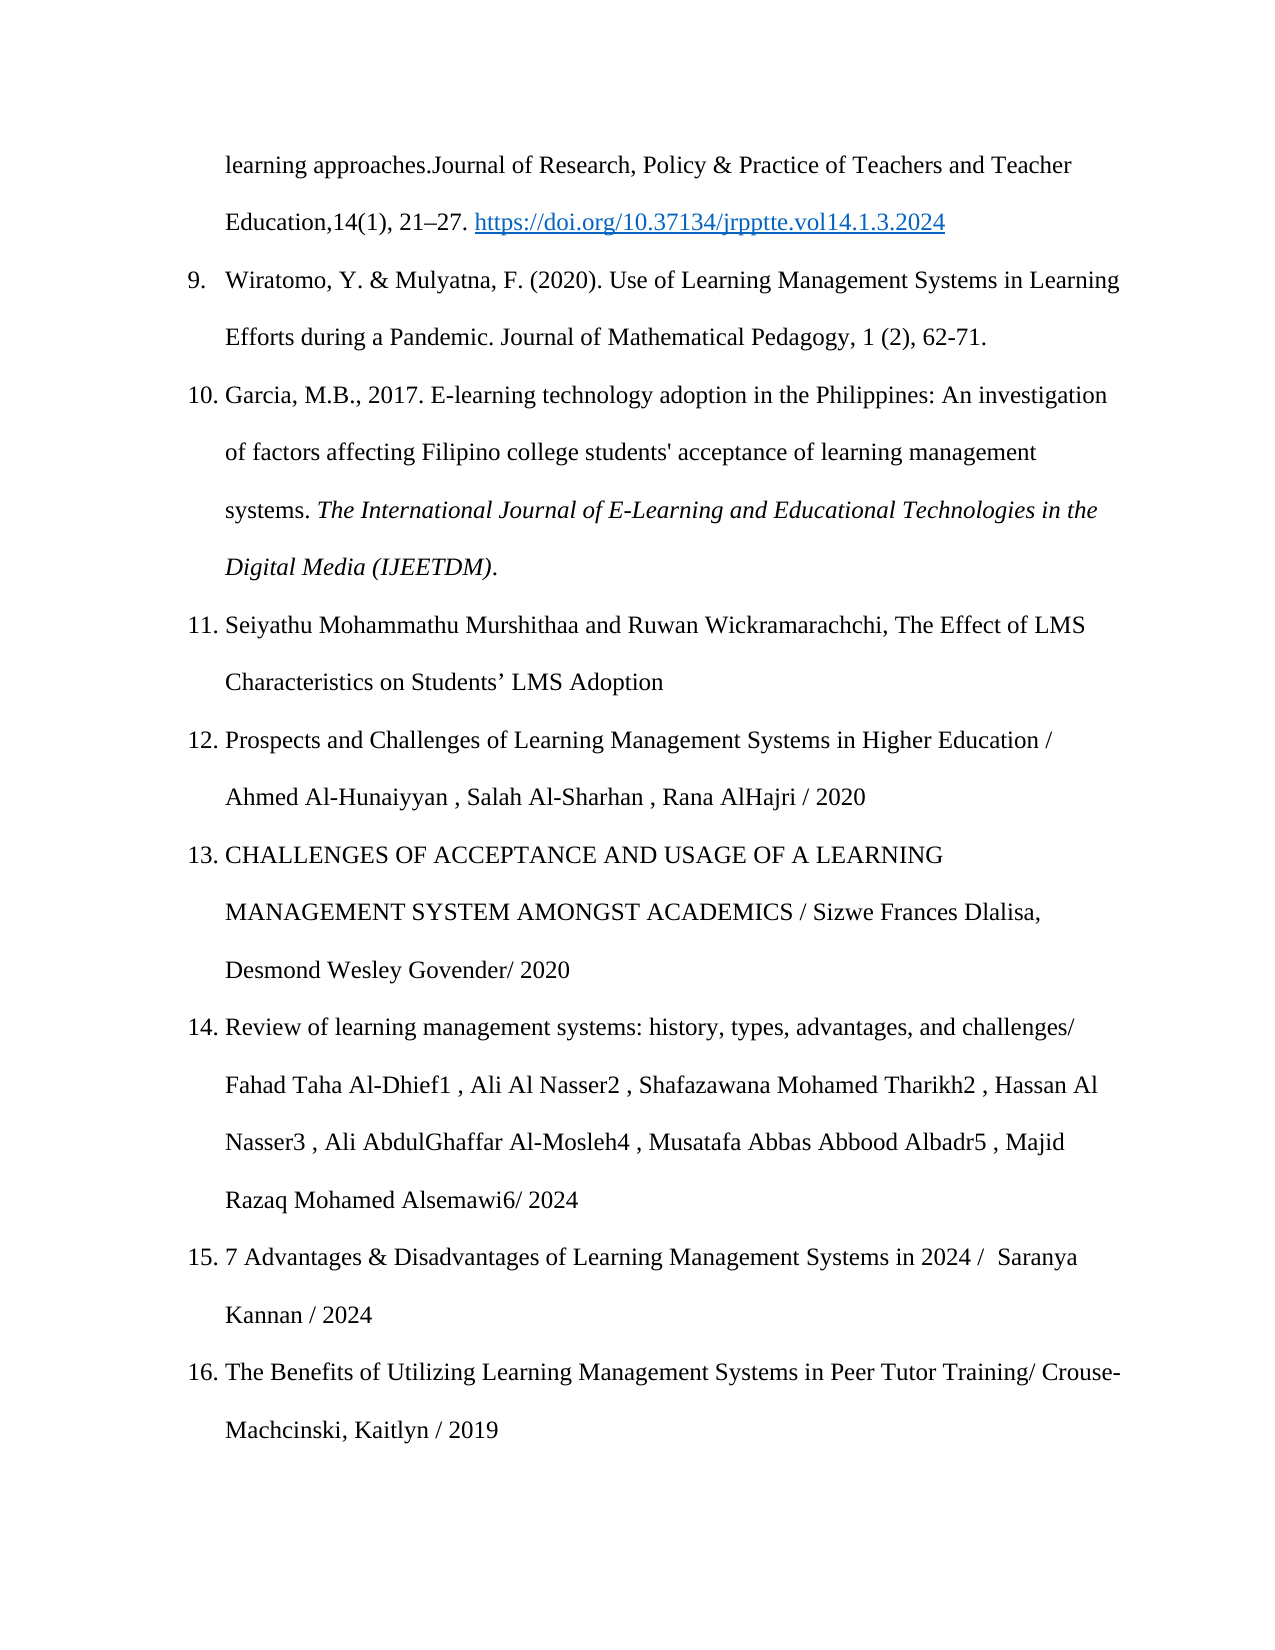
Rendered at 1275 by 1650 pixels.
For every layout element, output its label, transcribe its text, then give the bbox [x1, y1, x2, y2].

list Wiratomo, Y. & Mulyatna, F. (2020). Use of Learning Management Systems in Learning Efforts during a Pandemic. Journal of Mathematical Pedagogy, 1 (2), 62-71. [187, 265, 1125, 351]
list Review of learning management systems: history, types, advantages, and challenges/ Fahad Taha Al-Dhief1 , Ali Al Nasser2 , Shafazawana Mohamed Tharikh2 , Hassan Al Nasser3 , Ali AbdulGhaffar Al-Mosleh4 , Musatafa Abbas Abbood Albadr5 , Majid Razaq Mohamed Alsemawi6/ 2024 [187, 1012, 1125, 1214]
list CHALLENGES OF ACCEPTANCE AND USAGE OF A LEARNING MANAGEMENT SYSTEM AMONGST ACADEMICS / Sizwe Frances Dlalisa, Desmond Wesley Govender/ 2020 [187, 840, 1125, 984]
list Prospects and Challenges of Learning Management Systems in Higher Education / Ahmed Al-Hunaiyyan , Salah Al-Sharhan , Rana AlHajri / 2020 [187, 725, 1125, 811]
list Seiyathu Mohammathu Murshithaa and Ruwan Wickramarachchi, The Effect of LMS Characteristics on Students’ LMS Adoption [187, 610, 1125, 696]
list The Benefits of Utilizing Learning Management Systems in Peer Tutor Training/ Crouse-Machcinski, Kaitlyn / 2019 [187, 1357, 1125, 1444]
list 7 Advantages & Disadvantages of Learning Management Systems in 2024 / Saranya Kannan / 2024 [187, 1242, 1125, 1329]
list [187, 150, 1125, 236]
list Garcia, M.B., 2017. E-learning technology adoption in the Philippines: An investigation of factors affecting Filipino college students' acceptance of learning management systems. The International Journal of E-Learning and Educational Technologies in the Digital Media (IJEETDM). [187, 380, 1125, 581]
